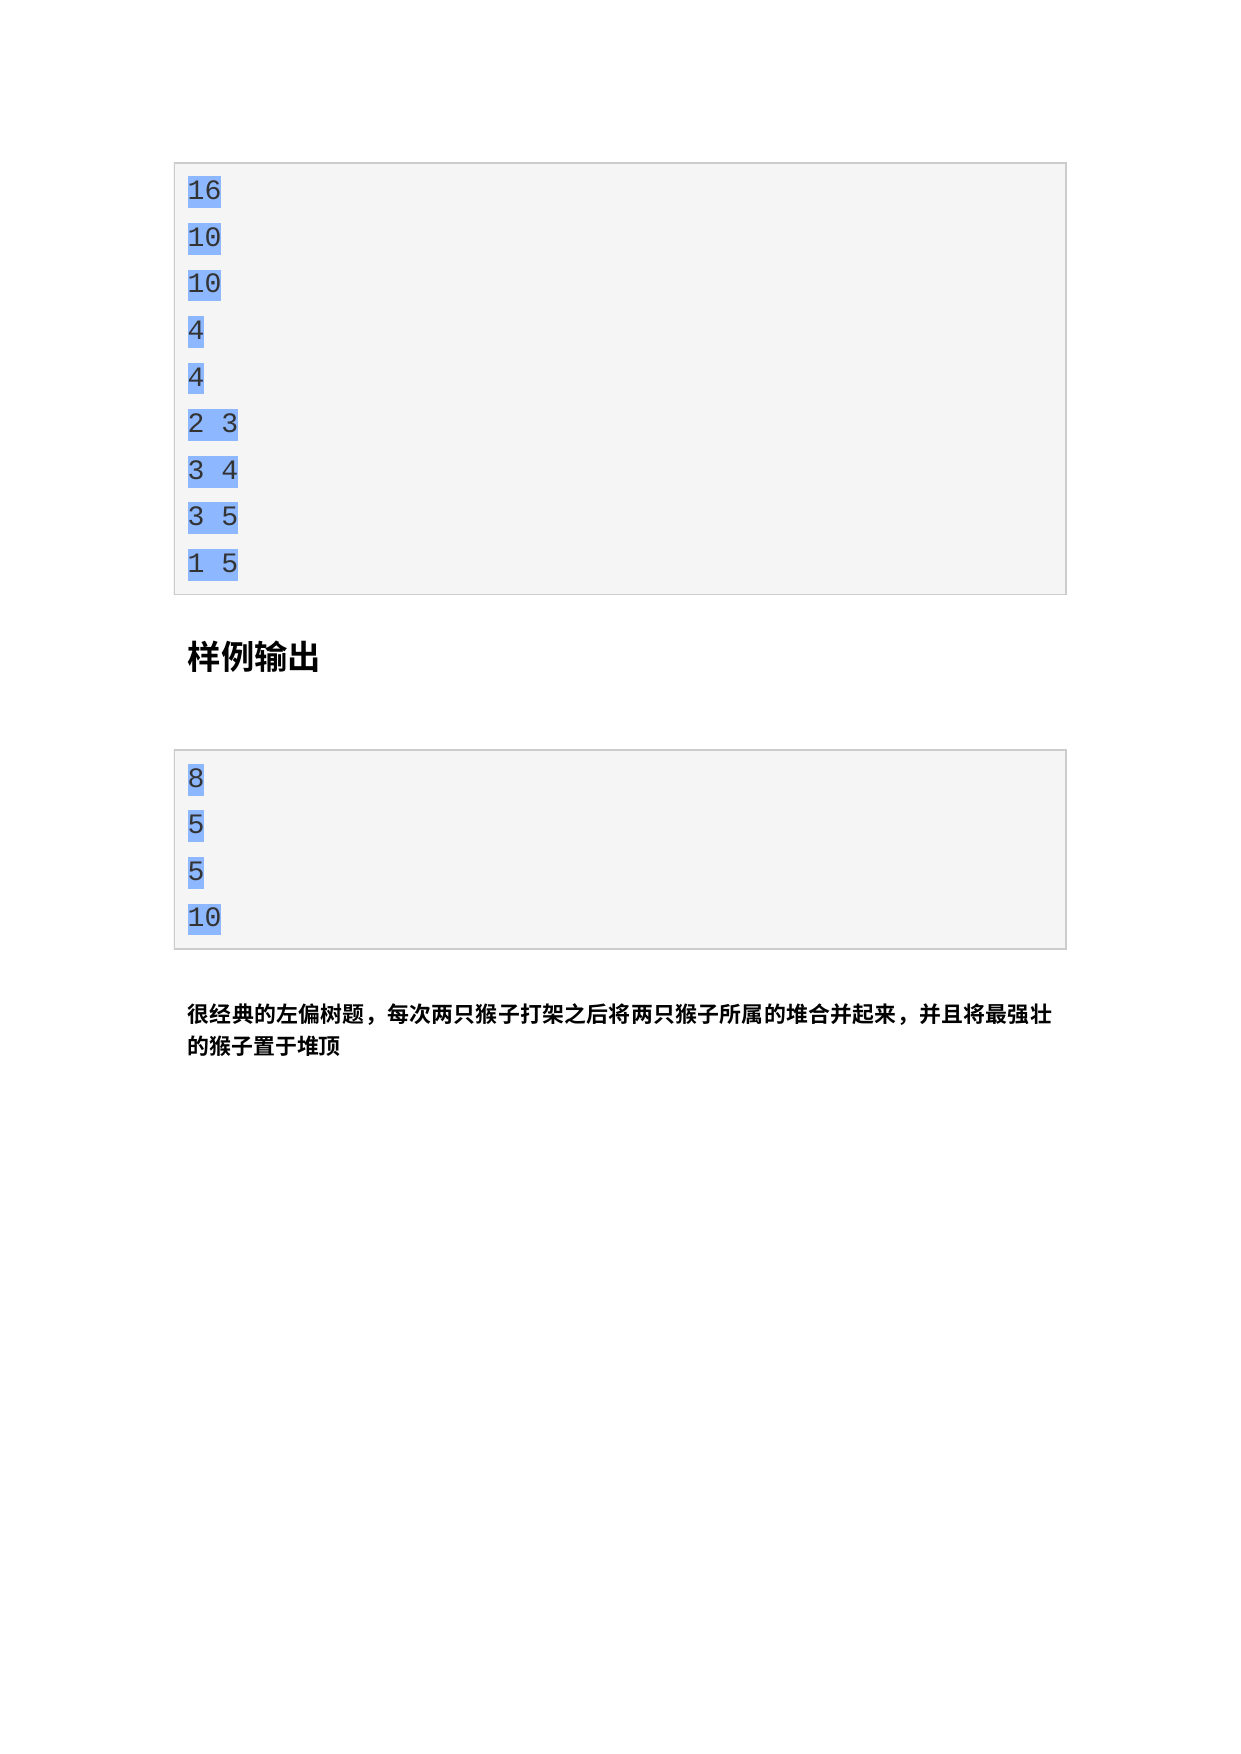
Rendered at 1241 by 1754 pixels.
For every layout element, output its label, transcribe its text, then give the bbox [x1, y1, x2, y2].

text 4 [175, 348, 1065, 395]
subtitle 样例输出 [187, 622, 1053, 687]
text 8 [175, 751, 1065, 796]
text 5 [175, 842, 1065, 889]
text 3 4 [175, 441, 1065, 488]
text 5 [175, 796, 1065, 842]
text 3 5 [175, 488, 1065, 534]
text 16 [175, 164, 1065, 208]
text 10 [175, 889, 1065, 948]
text 2 3 [175, 395, 1065, 441]
text 1 5 [175, 534, 1065, 594]
text 10 [175, 208, 1065, 255]
text 很经典的左偏树题，每次两只猴子打架之后将两只猴子所属的堆合并起来，并且将最强壮的猴子置于堆顶 [187, 996, 1053, 1061]
text 4 [175, 302, 1065, 348]
text 10 [175, 255, 1065, 302]
